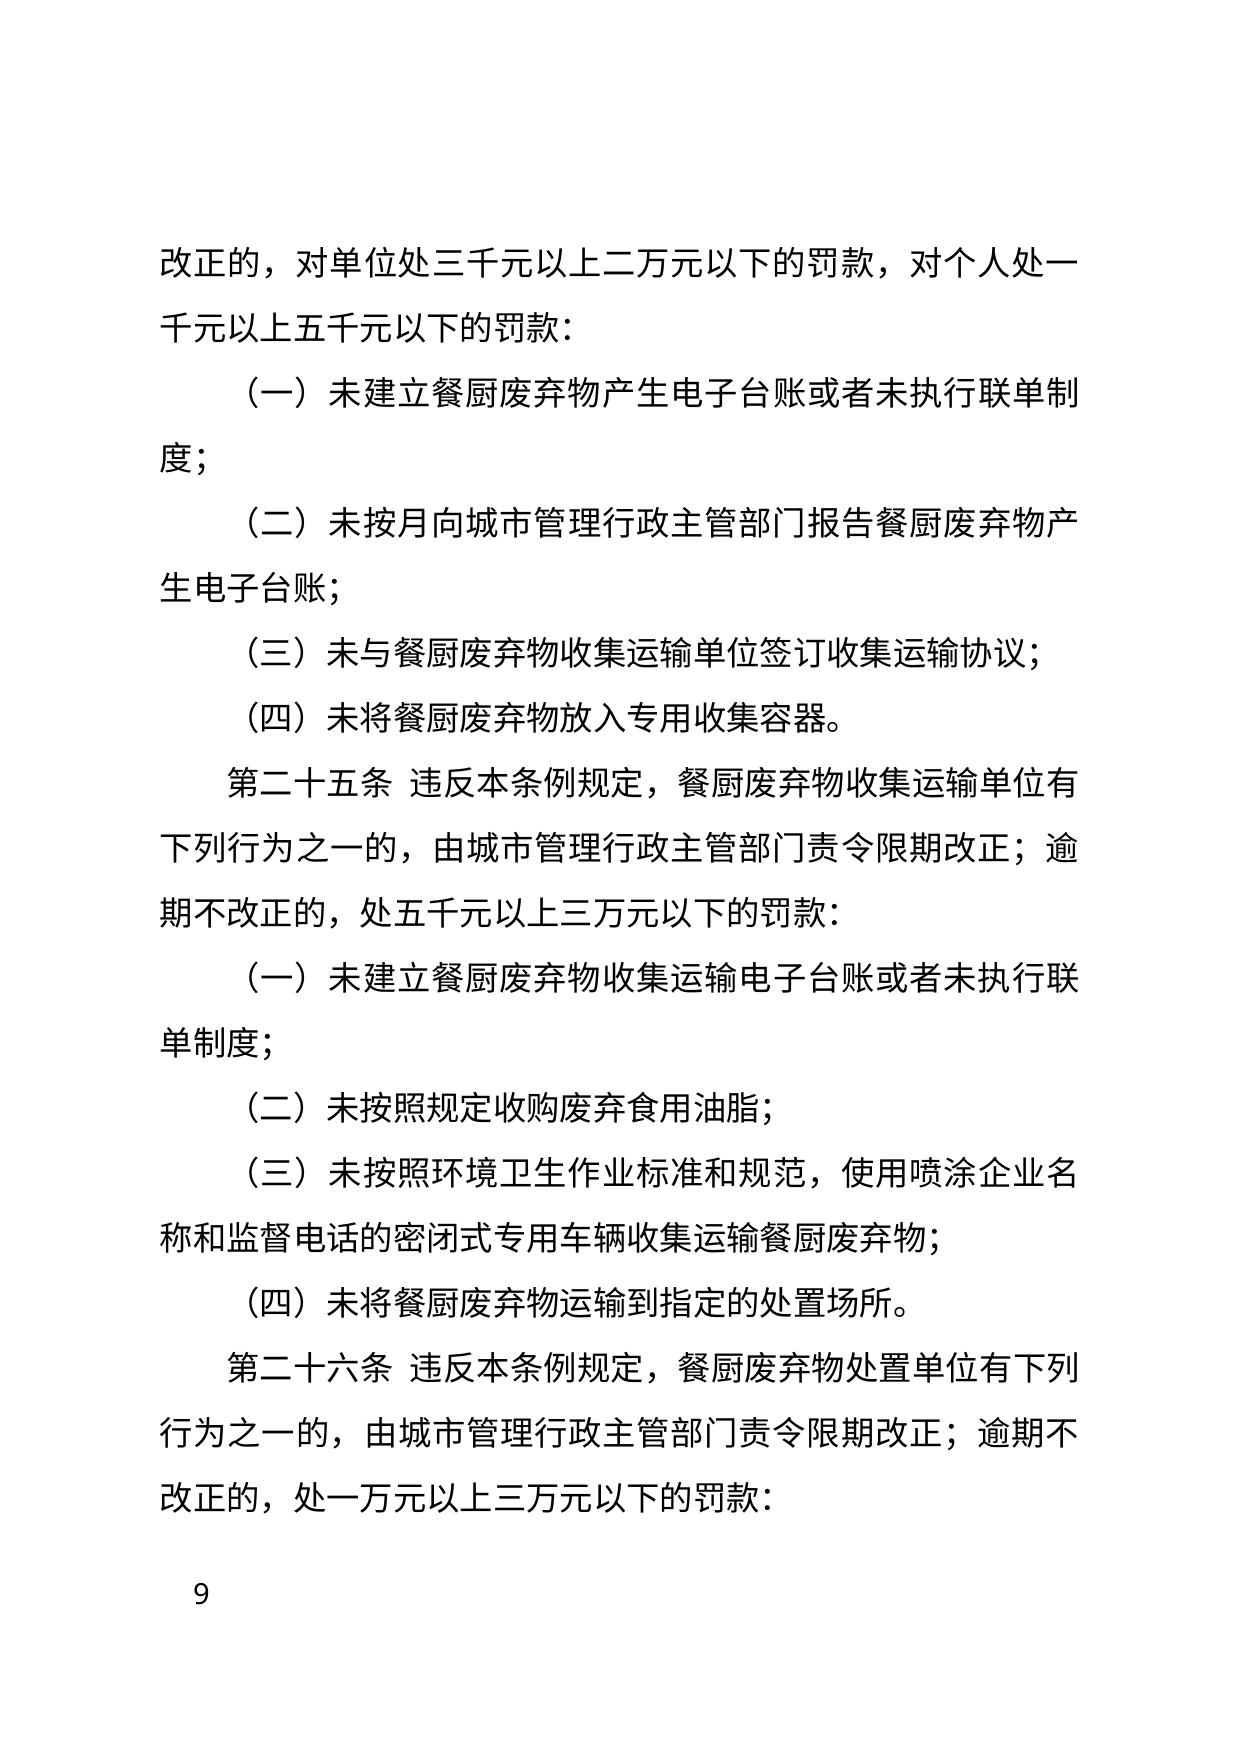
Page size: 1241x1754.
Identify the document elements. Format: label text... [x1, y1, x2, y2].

text （二）未按照规定收购废弃食用油脂； [159, 1073, 1081, 1138]
text （三）未与餐厨废弃物收集运输单位签订收集运输协议； [159, 618, 1081, 683]
text （一）未建立餐厨废弃物收集运输电子台账或者未执行联单制度； [159, 943, 1081, 1073]
text （一）未建立餐厨废弃物产生电子台账或者未执行联单制度； [159, 358, 1081, 488]
text 第二十六条 违反本条例规定，餐厨废弃物处置单位有下列行为之一的，由城市管理行政主管部门责令限期改正；逾期不改正的，处一万元以上三万元以下的罚款： [159, 1333, 1081, 1528]
text 第二十五条 违反本条例规定，餐厨废弃物收集运输单位有下列行为之一的，由城市管理行政主管部门责令限期改正；逾期不改正的，处五千元以上三万元以下的罚款： [159, 748, 1081, 943]
text （四）未将餐厨废弃物运输到指定的处置场所。 [159, 1268, 1081, 1333]
text （四）未将餐厨废弃物放入专用收集容器。 [159, 683, 1081, 748]
text （三）未按照环境卫生作业标准和规范，使用喷涂企业名称和监督电话的密闭式专用车辆收集运输餐厨废弃物； [159, 1138, 1081, 1268]
text （二）未按月向城市管理行政主管部门报告餐厨废弃物产生电子台账； [159, 488, 1081, 618]
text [159, 228, 1081, 358]
